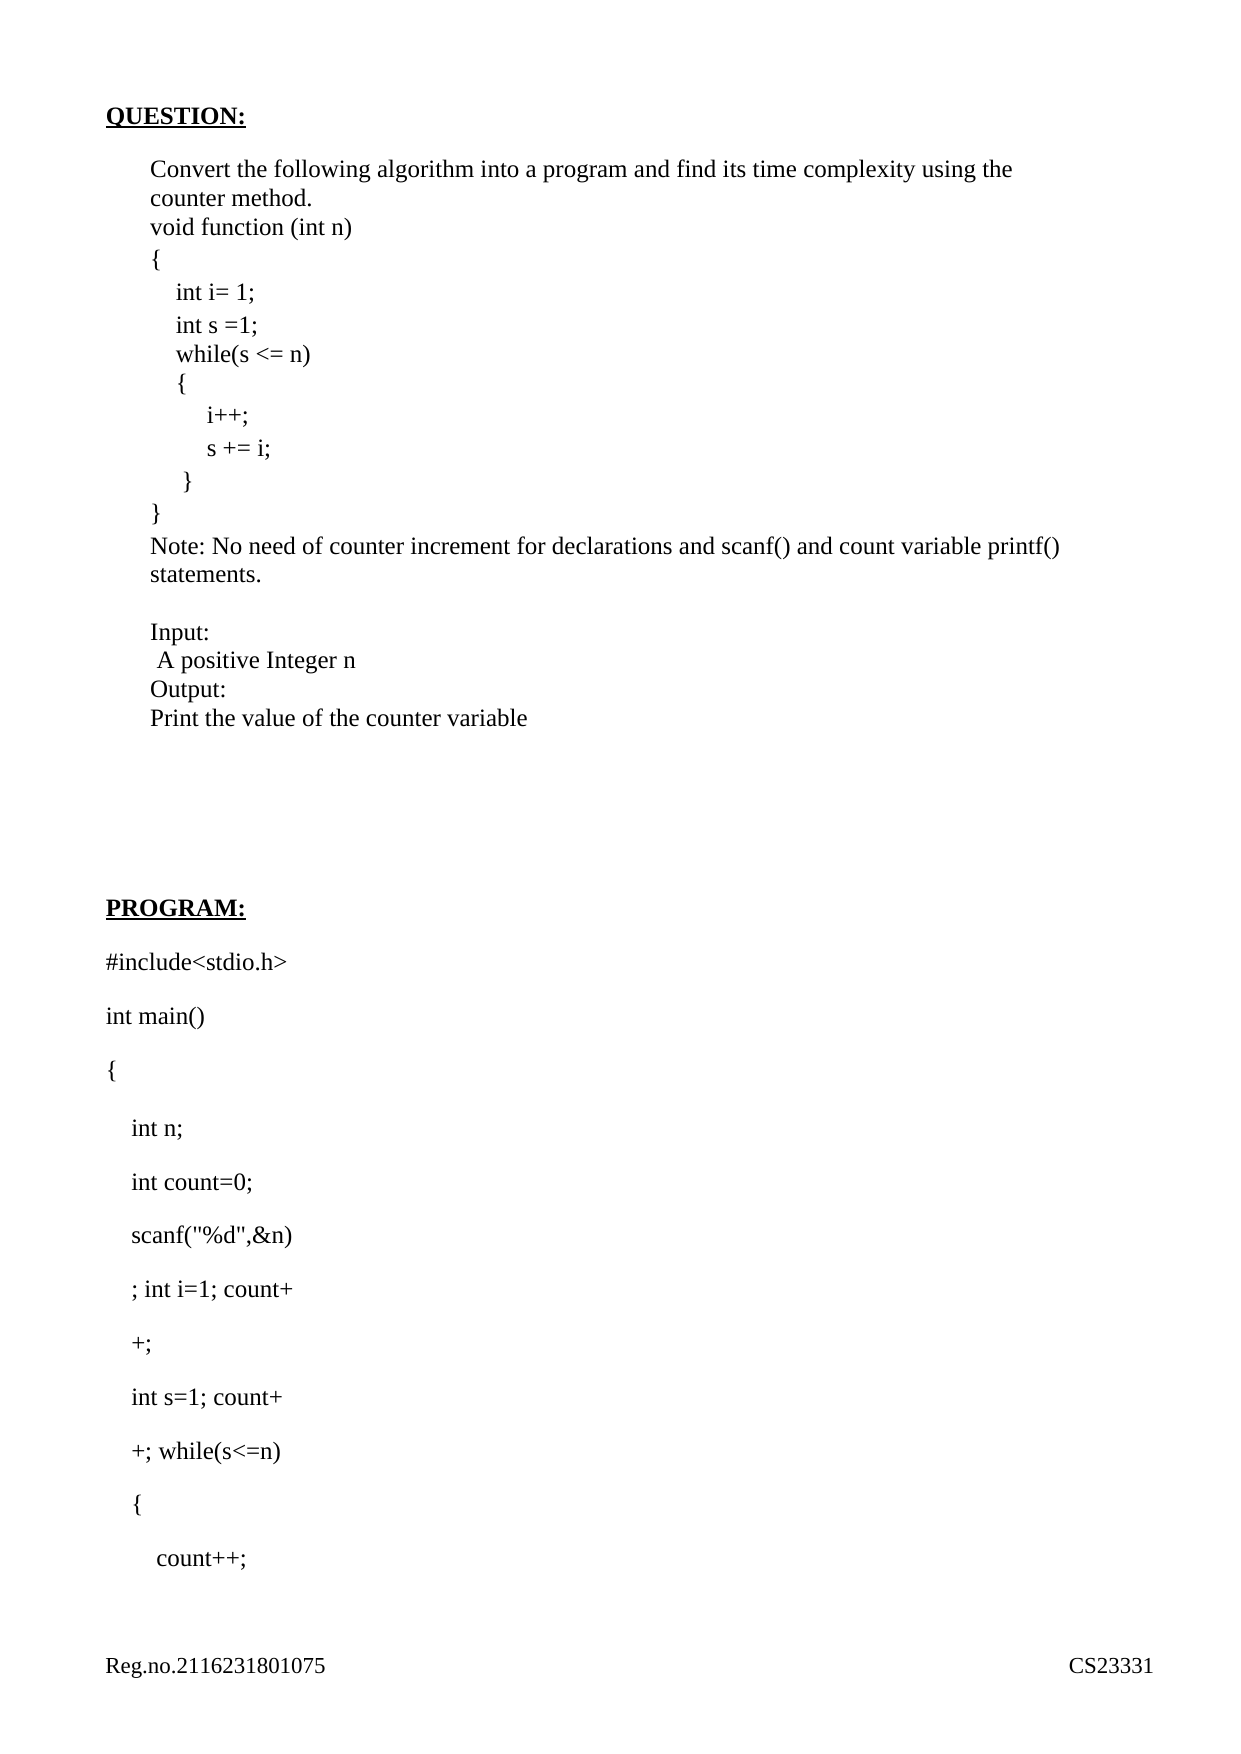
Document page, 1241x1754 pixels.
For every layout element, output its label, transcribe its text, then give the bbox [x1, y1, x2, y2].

text count++; [156, 1543, 1155, 1572]
text int s =1; while(s <= n) [176, 310, 329, 368]
text { [131, 1489, 1155, 1518]
text { [150, 244, 1155, 273]
text int count=0; scanf("%d",&n); int i=1; count++; [131, 1167, 298, 1357]
text Print the value of the counter variable [150, 703, 1155, 732]
text } [150, 498, 1155, 527]
text #include<stdio.h> int main() [106, 947, 288, 1029]
text QUESTION: [106, 101, 1155, 130]
text } [181, 466, 1155, 494]
text { [106, 1055, 1155, 1083]
text A positive Integer n Output: [150, 646, 398, 702]
text void function (int n) [150, 212, 1155, 240]
text s += i; [207, 433, 1155, 462]
text Input: [150, 617, 1155, 646]
text int i= 1; [176, 277, 1155, 306]
text int s=1; count++; while(s<=n) [131, 1382, 288, 1465]
text PROGRAM: [106, 893, 1155, 922]
text i++; [207, 400, 1155, 429]
text { [176, 368, 1155, 396]
text int n; [131, 1113, 1155, 1142]
text Note: No need of counter increment for declarations and scanf() and count variable printf() statements. [150, 532, 1155, 588]
text Convert the following algorithm into a program and find its time complexity using the counter method. [150, 155, 1078, 211]
